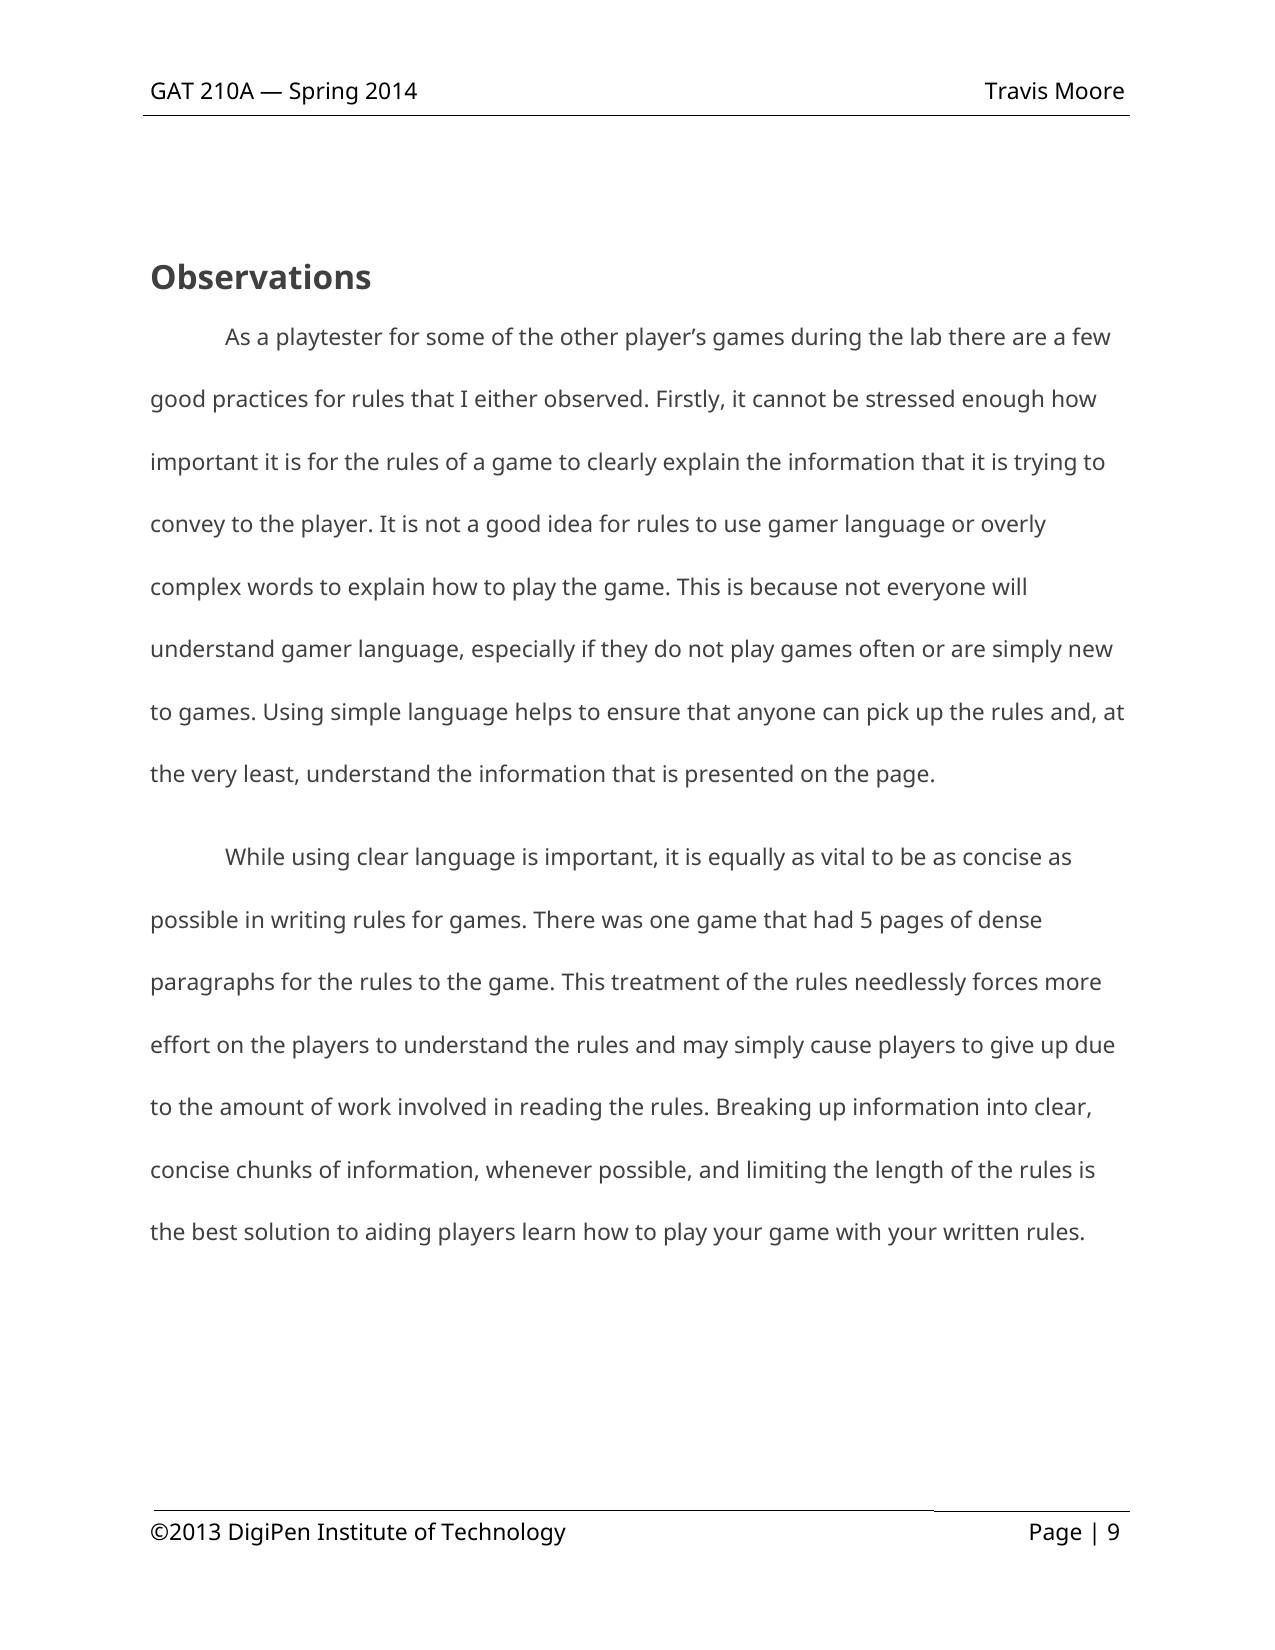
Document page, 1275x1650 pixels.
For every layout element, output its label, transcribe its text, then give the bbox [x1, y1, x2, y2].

text As a playtester for some of the other player’s games during the lab there are a few good practices for rules that I either observed. Firstly, it cannot be stressed enough how important it is for the rules of a game to clearly explain the information that it is trying to convey to the player. It is not a good idea for rules to use gamer language or overly complex words to explain how to play the game. This is because not everyone will understand gamer language, especially if they do not play games often or are simply new to games. Using simple language helps to ensure that anyone can pick up the rules and, at the very least, understand the information that is presented on the page. [150, 320, 1125, 789]
text Observations [150, 254, 1125, 299]
text While using clear language is important, it is equally as vital to be as concise as possible in writing rules for games. There was one game that had 5 pages of dense paragraphs for the rules to the game. This treatment of the rules needlessly forces more effort on the players to understand the rules and may simply cause players to give up due to the amount of work involved in reading the rules. Breaking up information into clear, concise chunks of information, whenever possible, and limiting the length of the rules is the best solution to aiding players learn how to play your game with your written rules. [150, 841, 1125, 1247]
